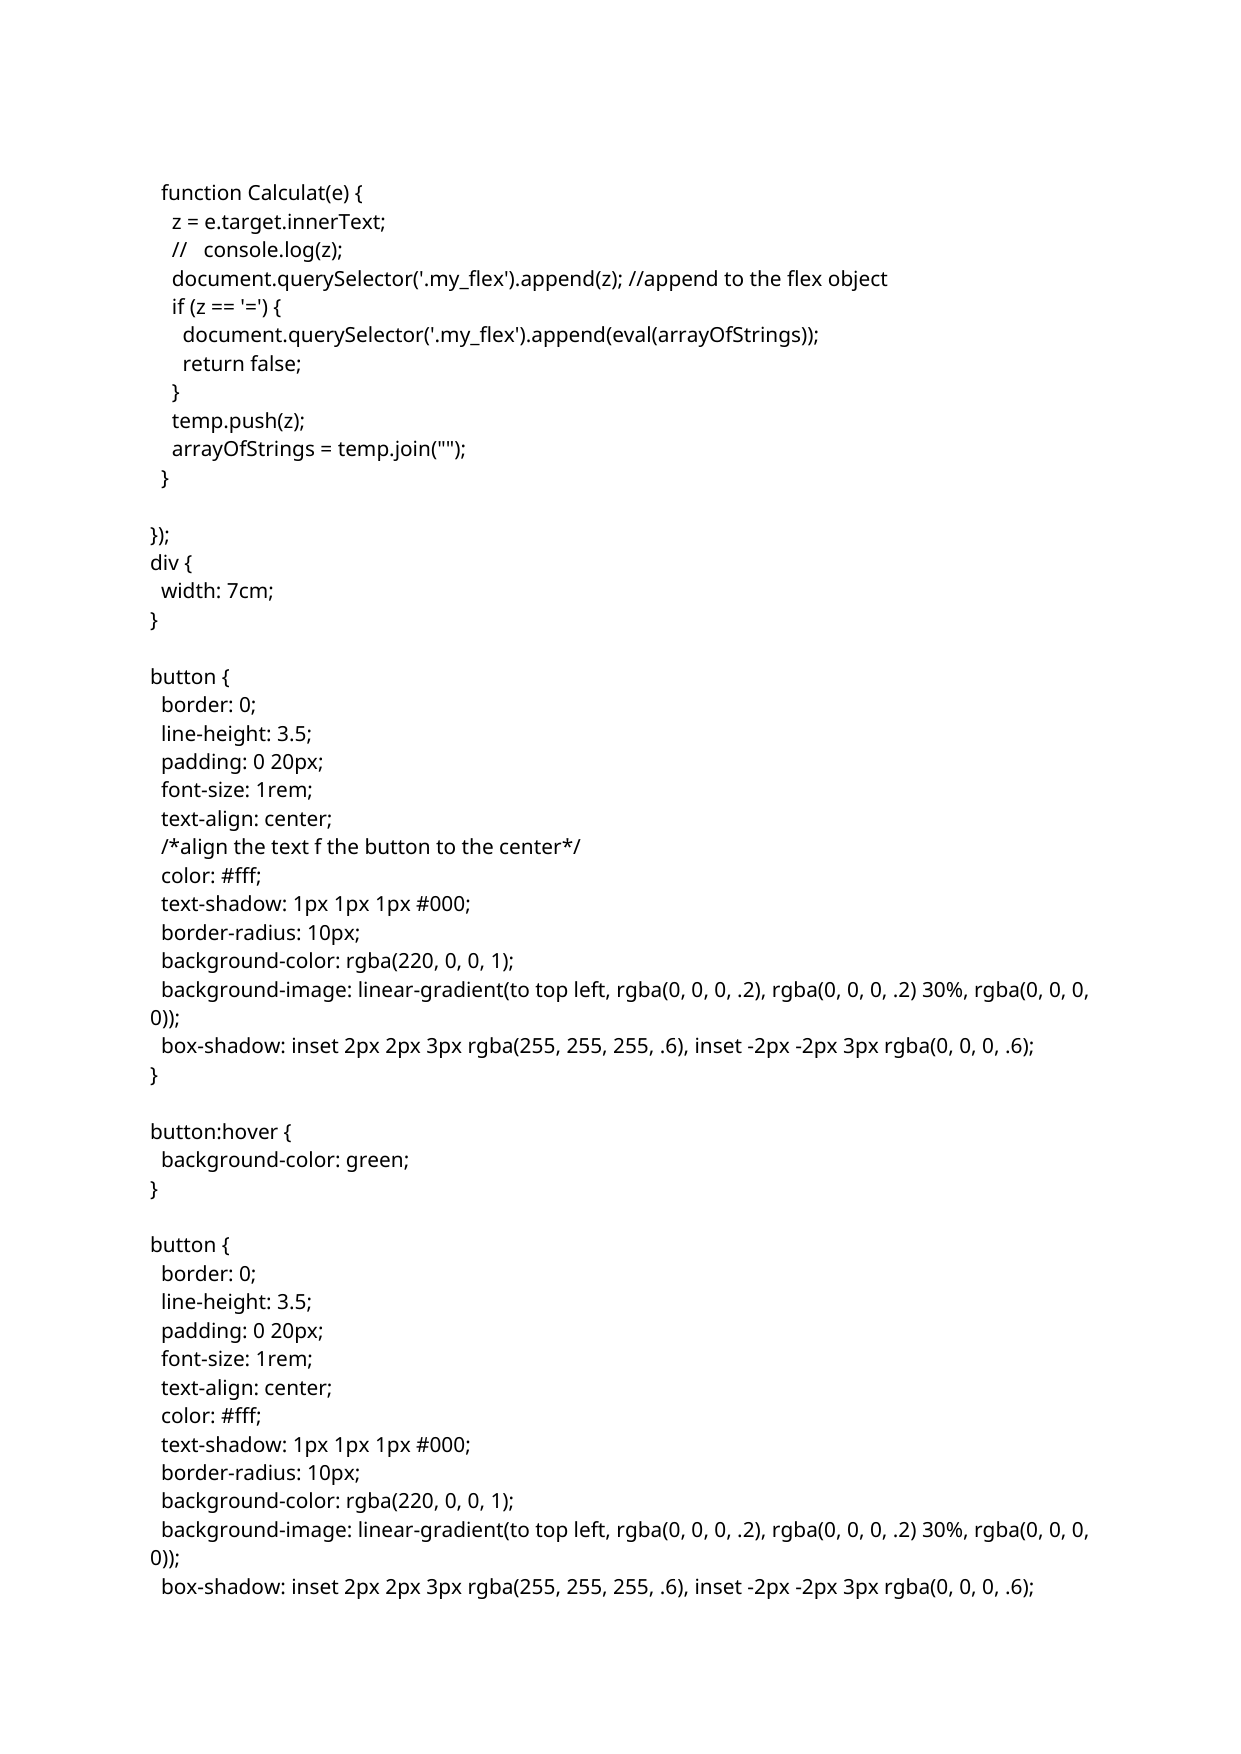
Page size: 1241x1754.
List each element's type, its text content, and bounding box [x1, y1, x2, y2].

text text-shadow: 1px 1px 1px #000; [150, 889, 1090, 918]
text line-height: 3.5; [150, 1287, 1090, 1316]
text div { [150, 548, 1090, 577]
text background-image: linear-gradient(to top left, rgba(0, 0, 0, .2), rgba(0, 0, 0, .2) 30%, rgba(0, 0, 0, 0)); [150, 1515, 1090, 1572]
text } [150, 605, 1090, 633]
text text-shadow: 1px 1px 1px #000; [150, 1430, 1090, 1458]
text line-height: 3.5; [150, 719, 1090, 747]
text button { [150, 1231, 1090, 1259]
text color: #fff; [150, 1401, 1090, 1430]
text background-color: rgba(220, 0, 0, 1); [150, 946, 1090, 975]
text } [150, 463, 1090, 491]
text box-shadow: inset 2px 2px 3px rgba(255, 255, 255, .6), inset -2px -2px 3px rgba(0, 0, 0, .6); [150, 1032, 1090, 1060]
text font-size: 1rem; [150, 776, 1090, 804]
text function Calculat(e) { [150, 178, 1090, 207]
text } [150, 377, 1090, 406]
text background-color: green; [150, 1145, 1090, 1174]
text }); [150, 520, 1090, 548]
text font-size: 1rem; [150, 1344, 1090, 1373]
text document.querySelector('.my_flex').append(z); //append to the flex object [150, 264, 1090, 292]
text width: 7cm; [150, 577, 1090, 605]
text // console.log(z); [150, 235, 1090, 264]
text temp.push(z); [150, 406, 1090, 434]
text if (z == '=') { [150, 292, 1090, 321]
text border-radius: 10px; [150, 1458, 1090, 1487]
text } [150, 1060, 1090, 1088]
text box-shadow: inset 2px 2px 3px rgba(255, 255, 255, .6), inset -2px -2px 3px rgba(0, 0, 0, .6); [150, 1572, 1090, 1600]
text /*align the text f the button to the center*/ [150, 832, 1090, 861]
text } [150, 1174, 1090, 1202]
text z = e.target.innerText; [150, 207, 1090, 235]
text padding: 0 20px; [150, 747, 1090, 776]
text background-image: linear-gradient(to top left, rgba(0, 0, 0, .2), rgba(0, 0, 0, .2) 30%, rgba(0, 0, 0, 0)); [150, 975, 1090, 1032]
text arrayOfStrings = temp.join(""); [150, 434, 1090, 463]
text color: #fff; [150, 861, 1090, 889]
text text-align: center; [150, 1373, 1090, 1401]
text return false; [150, 349, 1090, 377]
text button:hover { [150, 1117, 1090, 1145]
text border: 0; [150, 690, 1090, 719]
text background-color: rgba(220, 0, 0, 1); [150, 1487, 1090, 1515]
text button { [150, 662, 1090, 690]
text document.querySelector('.my_flex').append(eval(arrayOfStrings)); [150, 321, 1090, 349]
text border: 0; [150, 1259, 1090, 1287]
text border-radius: 10px; [150, 918, 1090, 946]
text padding: 0 20px; [150, 1316, 1090, 1344]
text text-align: center; [150, 804, 1090, 832]
